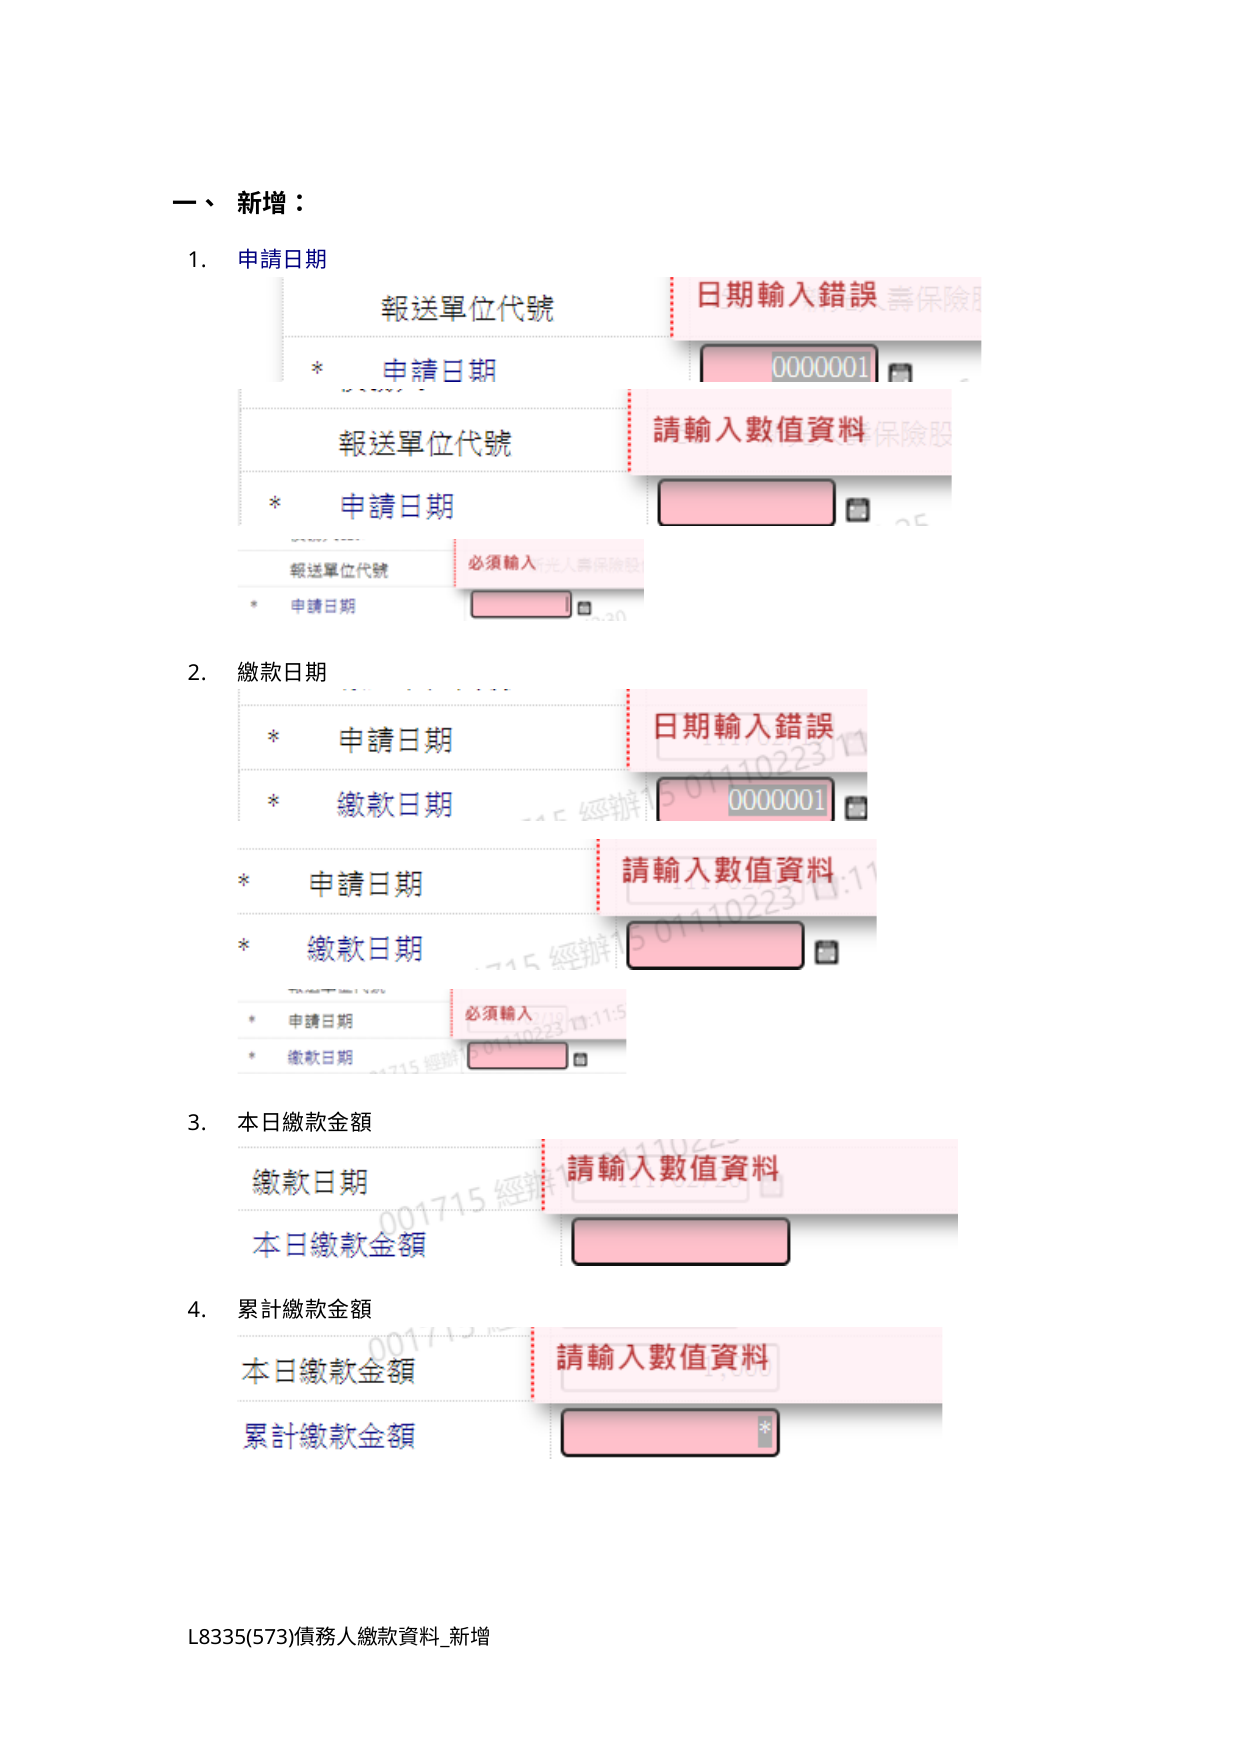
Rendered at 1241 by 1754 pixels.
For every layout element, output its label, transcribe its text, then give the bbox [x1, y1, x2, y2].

list 申請日期 [187, 239, 1053, 277]
subtitle 新增： [173, 183, 1053, 221]
picture [237, 539, 644, 621]
picture [237, 1327, 943, 1459]
picture [237, 689, 868, 821]
picture [237, 277, 982, 382]
picture [237, 389, 952, 526]
list 繳款日期 [187, 652, 1053, 689]
list 累計繳款金額 [187, 1289, 1053, 1327]
picture [237, 989, 627, 1074]
list 本日繳款金額 [187, 1102, 1053, 1139]
picture [237, 1139, 958, 1266]
picture [237, 839, 877, 970]
